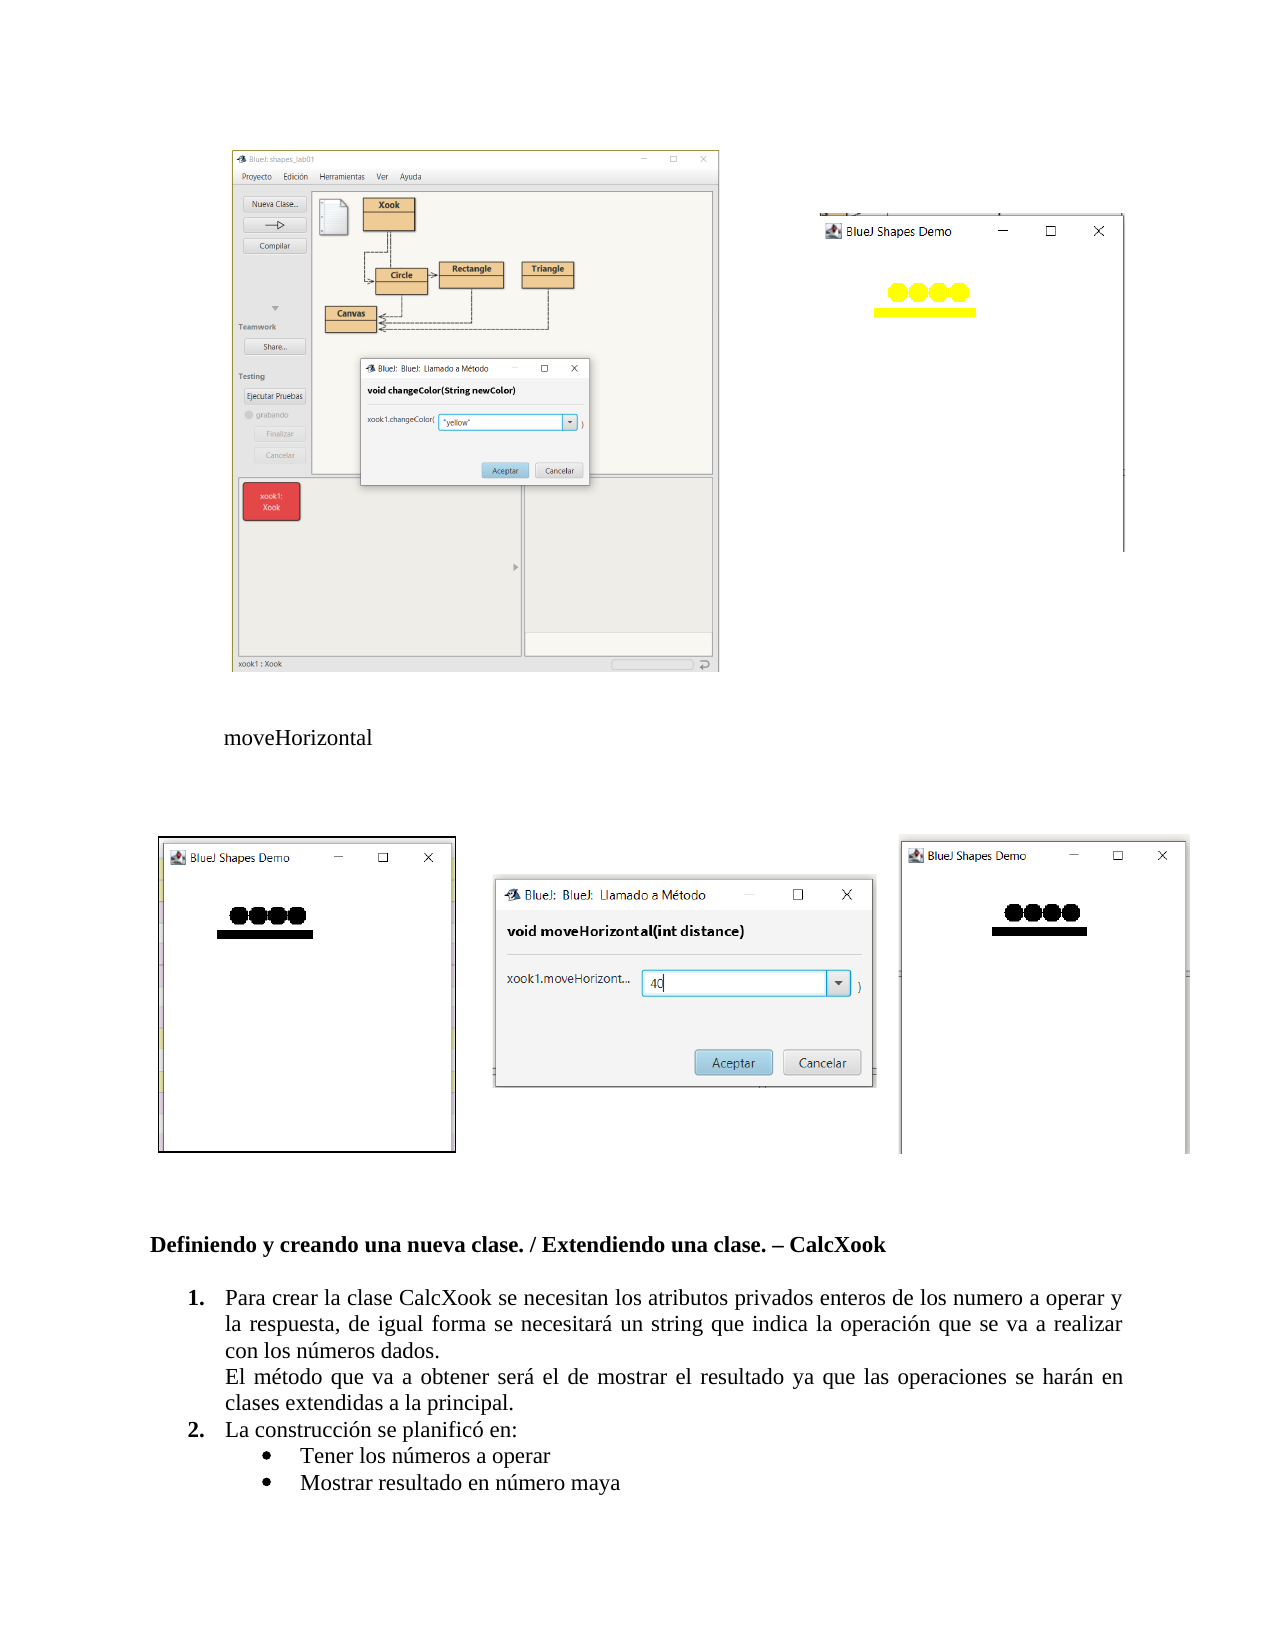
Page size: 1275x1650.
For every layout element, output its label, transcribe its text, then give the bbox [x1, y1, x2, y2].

list Mostrar resultado en número maya [262, 1468, 1125, 1495]
text El método que va a obtener será el de mostrar el resultado ya que las operaciones se harán en clases extendidas a la principal. [225, 1363, 1125, 1416]
list Para crear la clase CalcXook se necesitan los atributos privados enteros de los numero a operar y la respuesta, de igual forma se necesitará un string que indica la operación que se va a realizar con los números dados. [187, 1284, 1125, 1363]
list La construcción se planificó en: [187, 1416, 1125, 1442]
list Tener los números a operar [262, 1442, 1125, 1468]
picture [231, 150, 720, 672]
text Definiendo y creando una nueva clase. / Extendiendo una clase. – CalcXook [150, 1231, 1125, 1258]
picture [819, 213, 1125, 552]
picture [159, 838, 455, 1151]
picture [898, 834, 1190, 1154]
picture [492, 874, 877, 1088]
text moveHorizontal [150, 724, 1125, 750]
